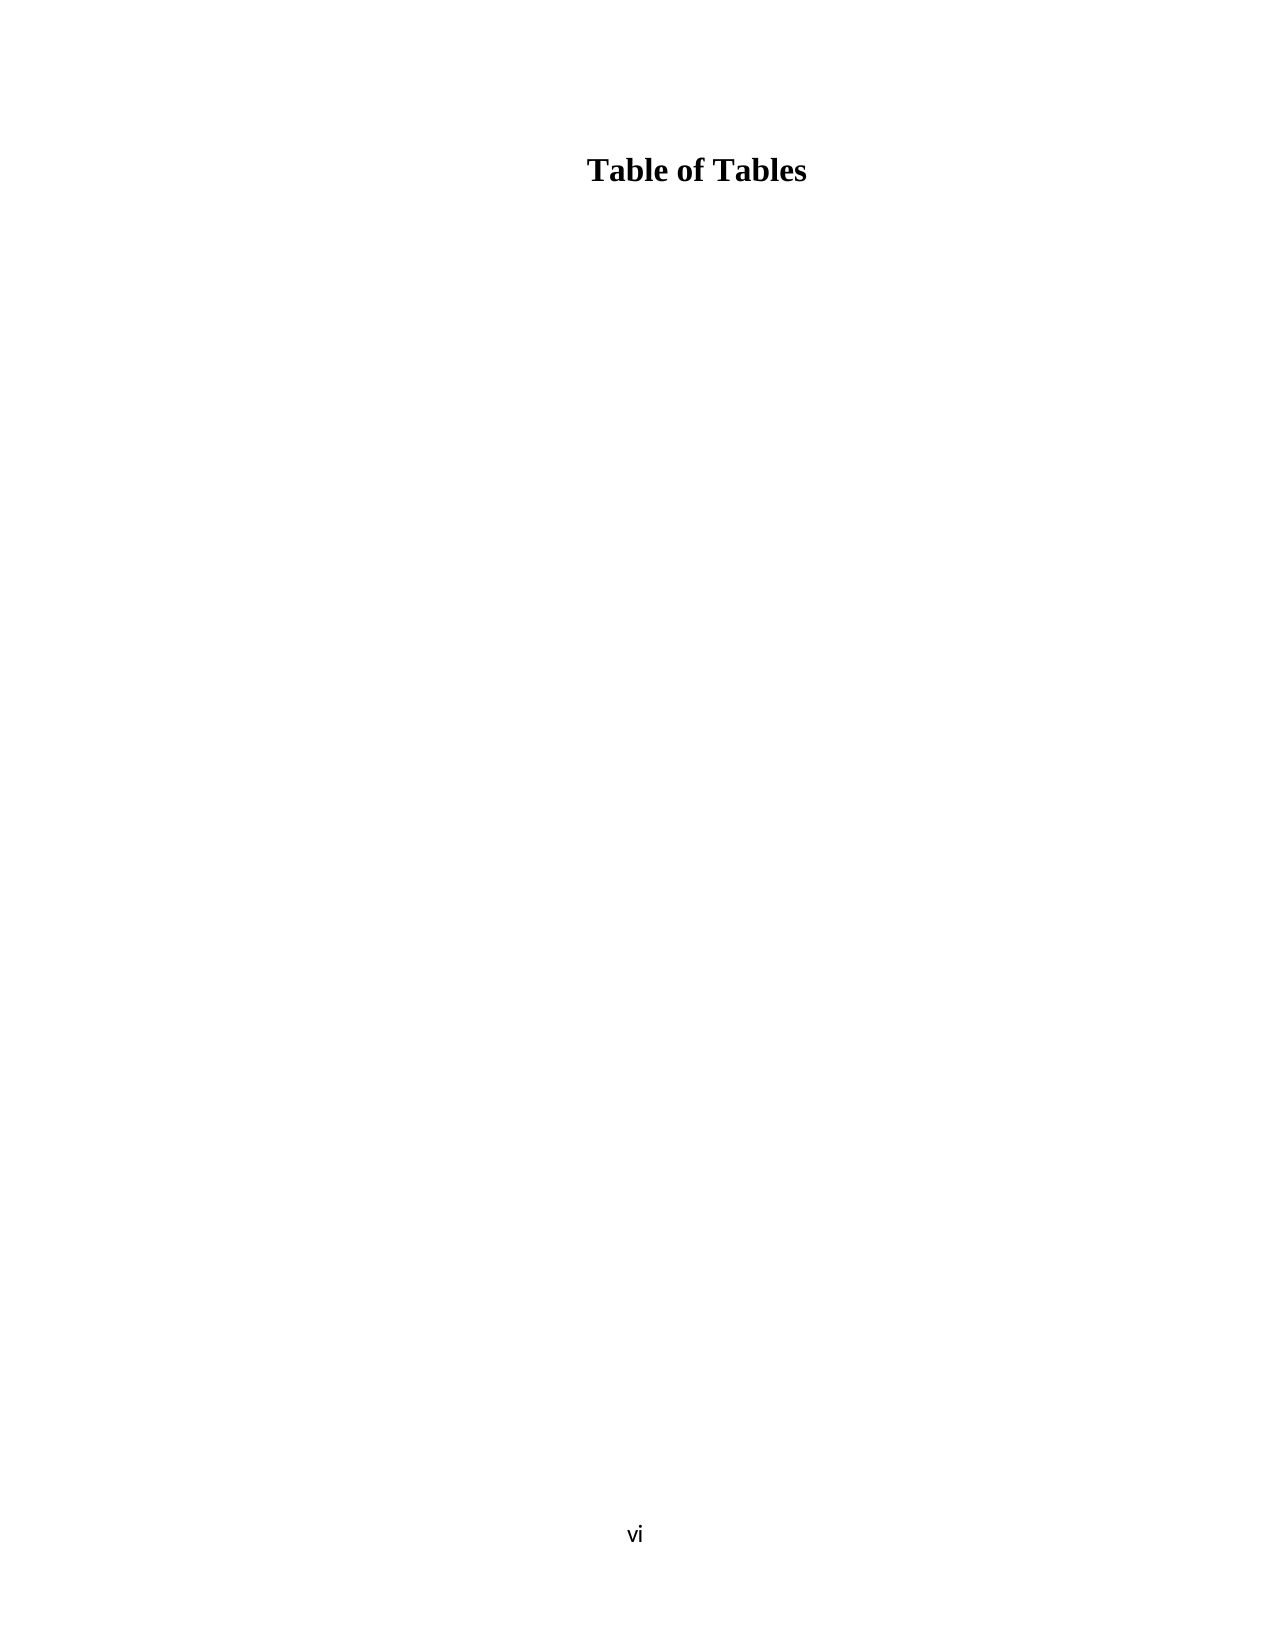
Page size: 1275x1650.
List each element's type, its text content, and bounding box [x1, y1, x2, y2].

subtitle Table of Tables [231, 150, 1162, 188]
